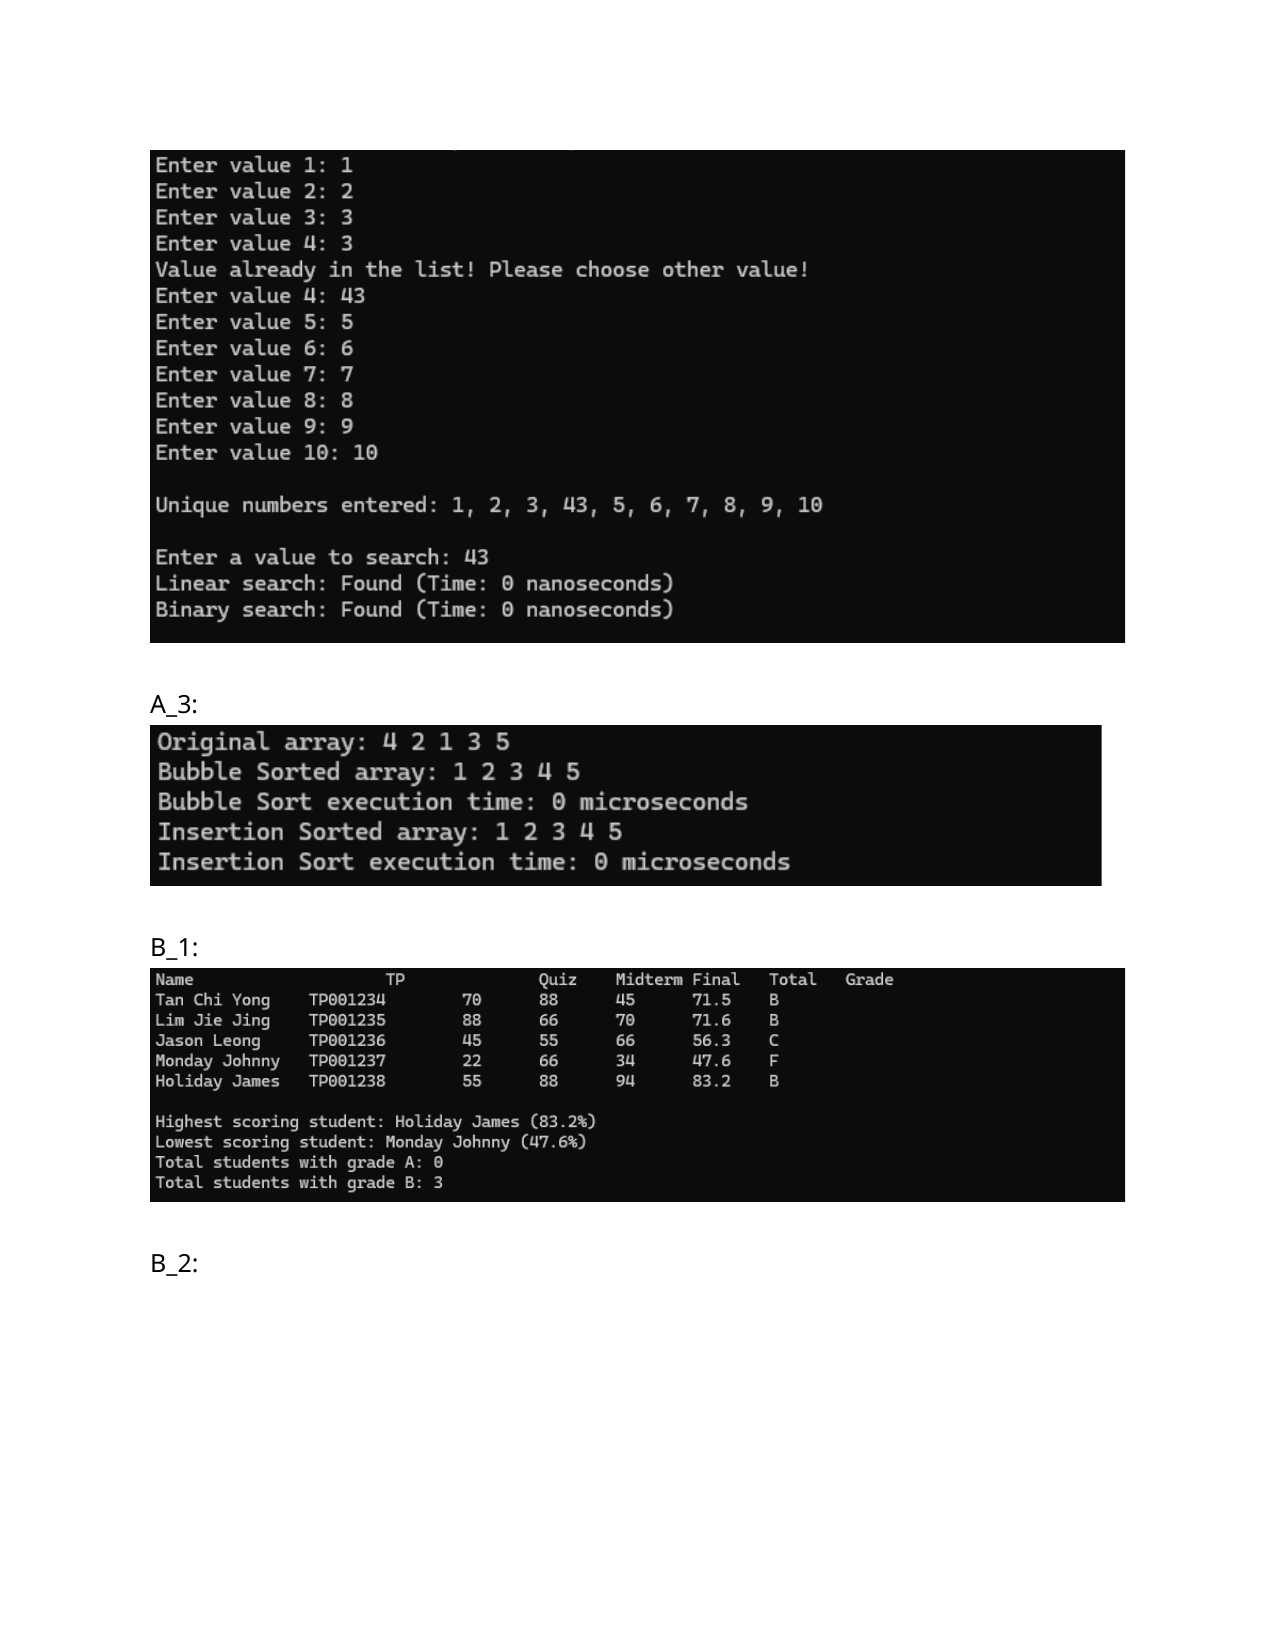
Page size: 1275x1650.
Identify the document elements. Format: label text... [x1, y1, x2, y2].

picture [150, 725, 1102, 886]
picture [150, 968, 1125, 1202]
text Lab 3 A_1: A_2: A_3: B_1: B_2: [150, 1202, 1125, 1280]
picture [150, 150, 1125, 643]
